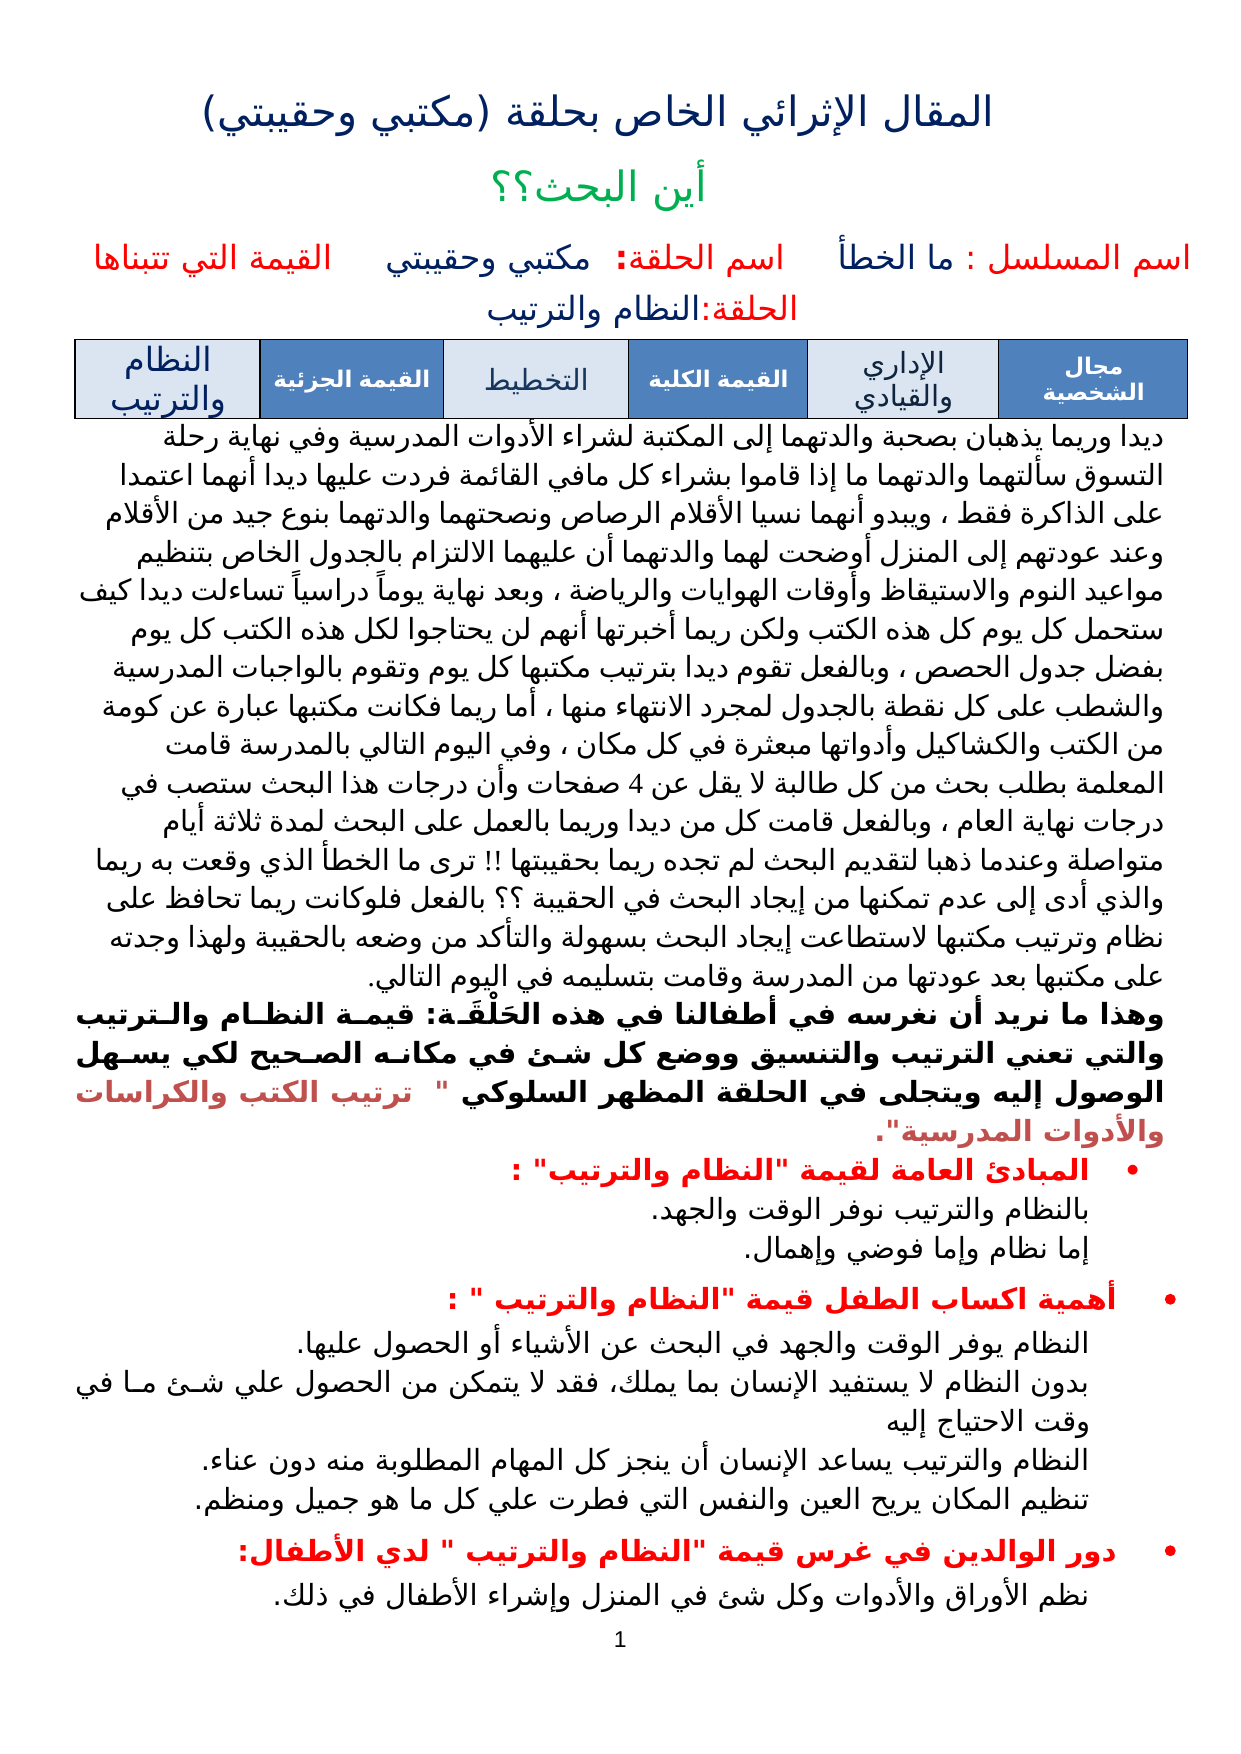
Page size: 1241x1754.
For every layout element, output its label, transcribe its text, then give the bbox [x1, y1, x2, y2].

text ديدا وريما يذهبان بصحبة والدتهما إلى المكتبة لشراء الأدوات المدرسية وفي نهاية رحلة التسوق سألتهما والدتهما ما إذا قاموا بشراء كل مافي القائمة فردت عليها ديدا أنهما اعتمدا على الذاكرة فقط ، ويبدو أنهما نسيا الأقلام الرصاص ونصحتهما والدتهما بنوع جيد من الأقلام وعند عودتهم إلى المنزل أوضحت لهما والدتهما أن عليهما الالتزام بالجدول الخاص بتنظيم مواعيد النوم والاستيقاظ وأوقات الهوايات والرياضة ، وبعد نهاية يوماً دراسياً تساءلت ديدا كيف ستحمل كل يوم كل هذه الكتب ولكن ريما أخبرتها أنهم لن يحتاجوا لكل هذه الكتب كل يوم بفضل جدول الحصص ، وبالفعل تقوم ديدا بترتيب مكتبها كل يوم وتقوم بالواجبات المدرسية والشطب على كل نقطة بالجدول لمجرد الانتهاء منها ، أما ريما فكانت مكتبها عبارة عن كومة من الكتب والكشاكيل وأدواتها مبعثرة في كل مكان ، وفي اليوم التالي بالمدرسة قامت المعلمة بطلب بحث من كل طالبة لا يقل عن 4 صفحات وأن درجات هذا البحث ستصب في درجات نهاية العام ، وبالفعل قامت كل من ديدا وريما بالعمل على البحث لمدة ثلاثة أيام متواصلة وعندما ذهبا لتقديم البحث لم تجده ريما بحقيبتها !! ترى ما الخطأ الذي وقعت به ريما والذي أدى إلى عدم تمكنها من إيجاد البحث في الحقيبة ؟؟ بالفعل فلوكانت ريما تحافظ على نظام وترتيب مكتبها لاستطاعت إيجاد البحث بسهولة والتأكد من وضعه بالحقيبة ولهذا وجدته على مكتبها بعد عودتها من المدرسة وقامت بتسليمه في اليوم التالي. [75, 419, 1165, 992]
list بدون النظام لا يستفيد الإنسان بما يملك، فقد لا يتمكن من الحصول علي شئ ما في وقت الاحتياج إليه [75, 1366, 1090, 1438]
table_header الإداري والقيادي [808, 340, 998, 418]
list تنظيم المكان يريح العين والنفس التي فطرت علي كل ما هو جميل ومنظم. [75, 1482, 1090, 1516]
text وهذا ما نريد أن نغرسه في أطفالنا في هذه الحَلْقَة: قيمة النظام والترتيب والتي تعني الترتيب والتنسيق ووضع كل شئ في مكانه الصحيح لكي يسهل الوصول إليه ويتجلى في الحلقة المظهر السلوكي " ترتيب الكتب والكراسات والأدوات المدرسية". [75, 997, 1165, 1148]
list إما نظام وإما فوضي وإهمال. [75, 1231, 1090, 1265]
list النظام يوفر الوقت والجهد في البحث عن الأشياء أو الحصول عليها. [75, 1327, 1090, 1361]
text المقال الإثرائي الخاص بحلقة (مكتبي وحقيبتي) [31, 87, 1165, 136]
table_header التخطيط [444, 340, 628, 418]
list بالنظام والترتيب نوفر الوقت والجهد. [75, 1192, 1090, 1226]
list أهمية اكساب الطفل قيمة "النظام والترتيب " : [75, 1282, 1165, 1316]
table_header النظام والترتيب [76, 340, 259, 418]
text أين البحث؟؟ [31, 163, 1165, 212]
list المبادئ العامة لقيمة "النظام والترتيب" : [75, 1153, 1128, 1187]
list دور الوالدين في غرس قيمة "النظام والترتيب " لدي الأطفال: [75, 1534, 1165, 1568]
table_header القيمة الجزئية [261, 340, 443, 418]
text اسم المسلسل : ما الخطأ اسم الحلقة: مكتبي وحقيبتي القيمة التي تتبناها الحلقة:النظام والترتيب [75, 238, 1209, 328]
table_header القيمة الكلية [629, 340, 807, 418]
list النظام والترتيب يساعد الإنسان أن ينجز كل المهام المطلوبة منه دون عناء. [75, 1443, 1090, 1477]
list نظم الأوراق والأدوات وكل شئ في المنزل وإشراء الأطفال في ذلك. [75, 1578, 1090, 1612]
table_header مجال الشخصية [999, 340, 1187, 418]
